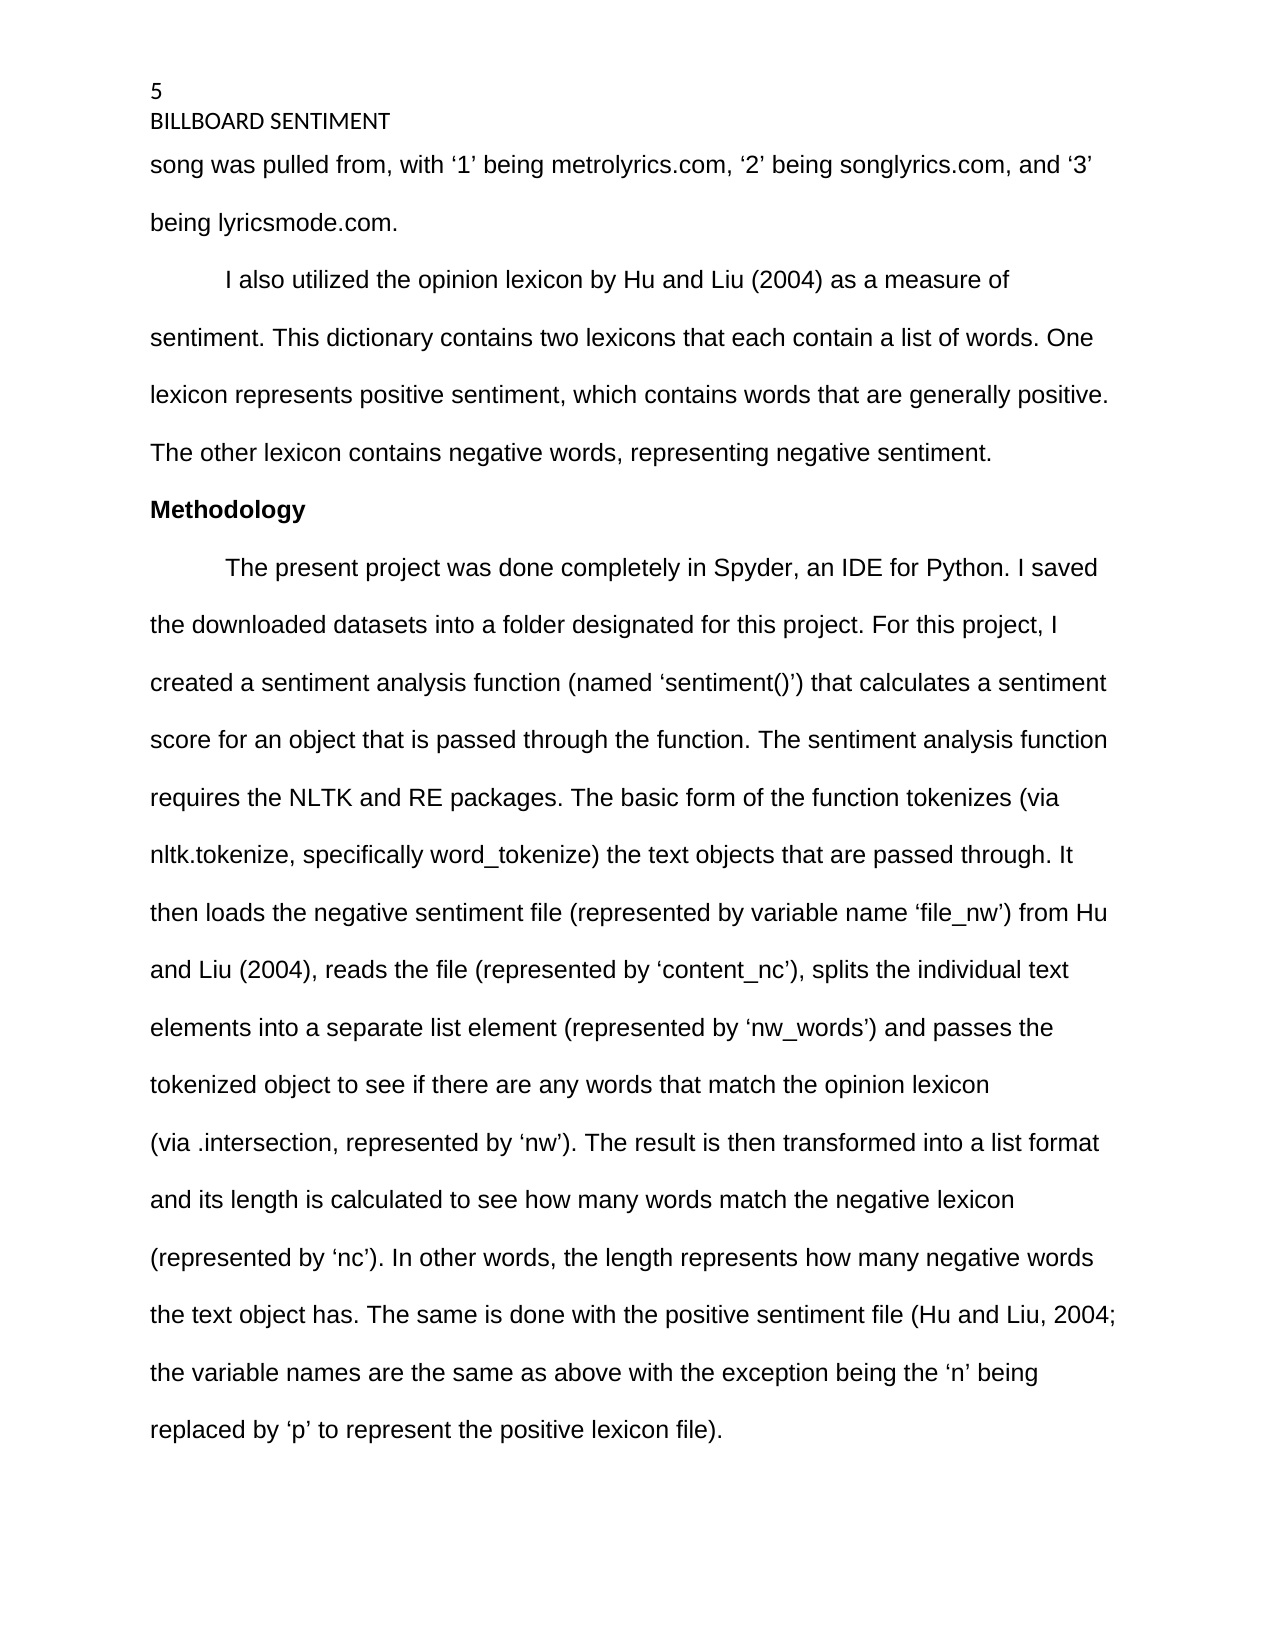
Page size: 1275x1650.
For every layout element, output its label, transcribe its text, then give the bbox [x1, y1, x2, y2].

text The present project was done completely in Spyder, an IDE for Python. I saved the downloaded datasets into a folder designated for this project. For this project, I created a sentiment analysis function (named ‘sentiment()’) that calculates a sentiment score for an object that is passed through the function. The sentiment analysis function requires the NLTK and RE packages. The basic form of the function tokenizes (via nltk.tokenize, specifically word_tokenize) the text objects that are passed through. It then loads the negative sentiment file (represented by variable name ‘file_nw’) from Hu and Liu (2004), reads the file (represented by ‘content_nc’), splits the individual text elements into a separate list element (represented by ‘nw_words’) and passes the tokenized object to see if there are any words that match the opinion lexicon (via .intersection, represented by ‘nw’). The result is then transformed into a list format and its length is calculated to see how many words match the negative lexicon (represented by ‘nc’). In other words, the length represents how many negative words the text object has. The same is done with the positive sentiment file (Hu and Liu, 2004; the variable names are the same as above with the exception being the ‘n’ being replaced by ‘p’ to represent the positive lexicon file). [150, 552, 1125, 1444]
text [150, 150, 1125, 236]
text Methodology [150, 495, 1125, 524]
text I also utilized the opinion lexicon by Hu and Liu (2004) as a measure of sentiment. This dictionary contains two lexicons that each contain a list of words. One lexicon represents positive sentiment, which contains words that are generally positive. The other lexicon contains negative words, representing negative sentiment. [150, 265, 1125, 466]
